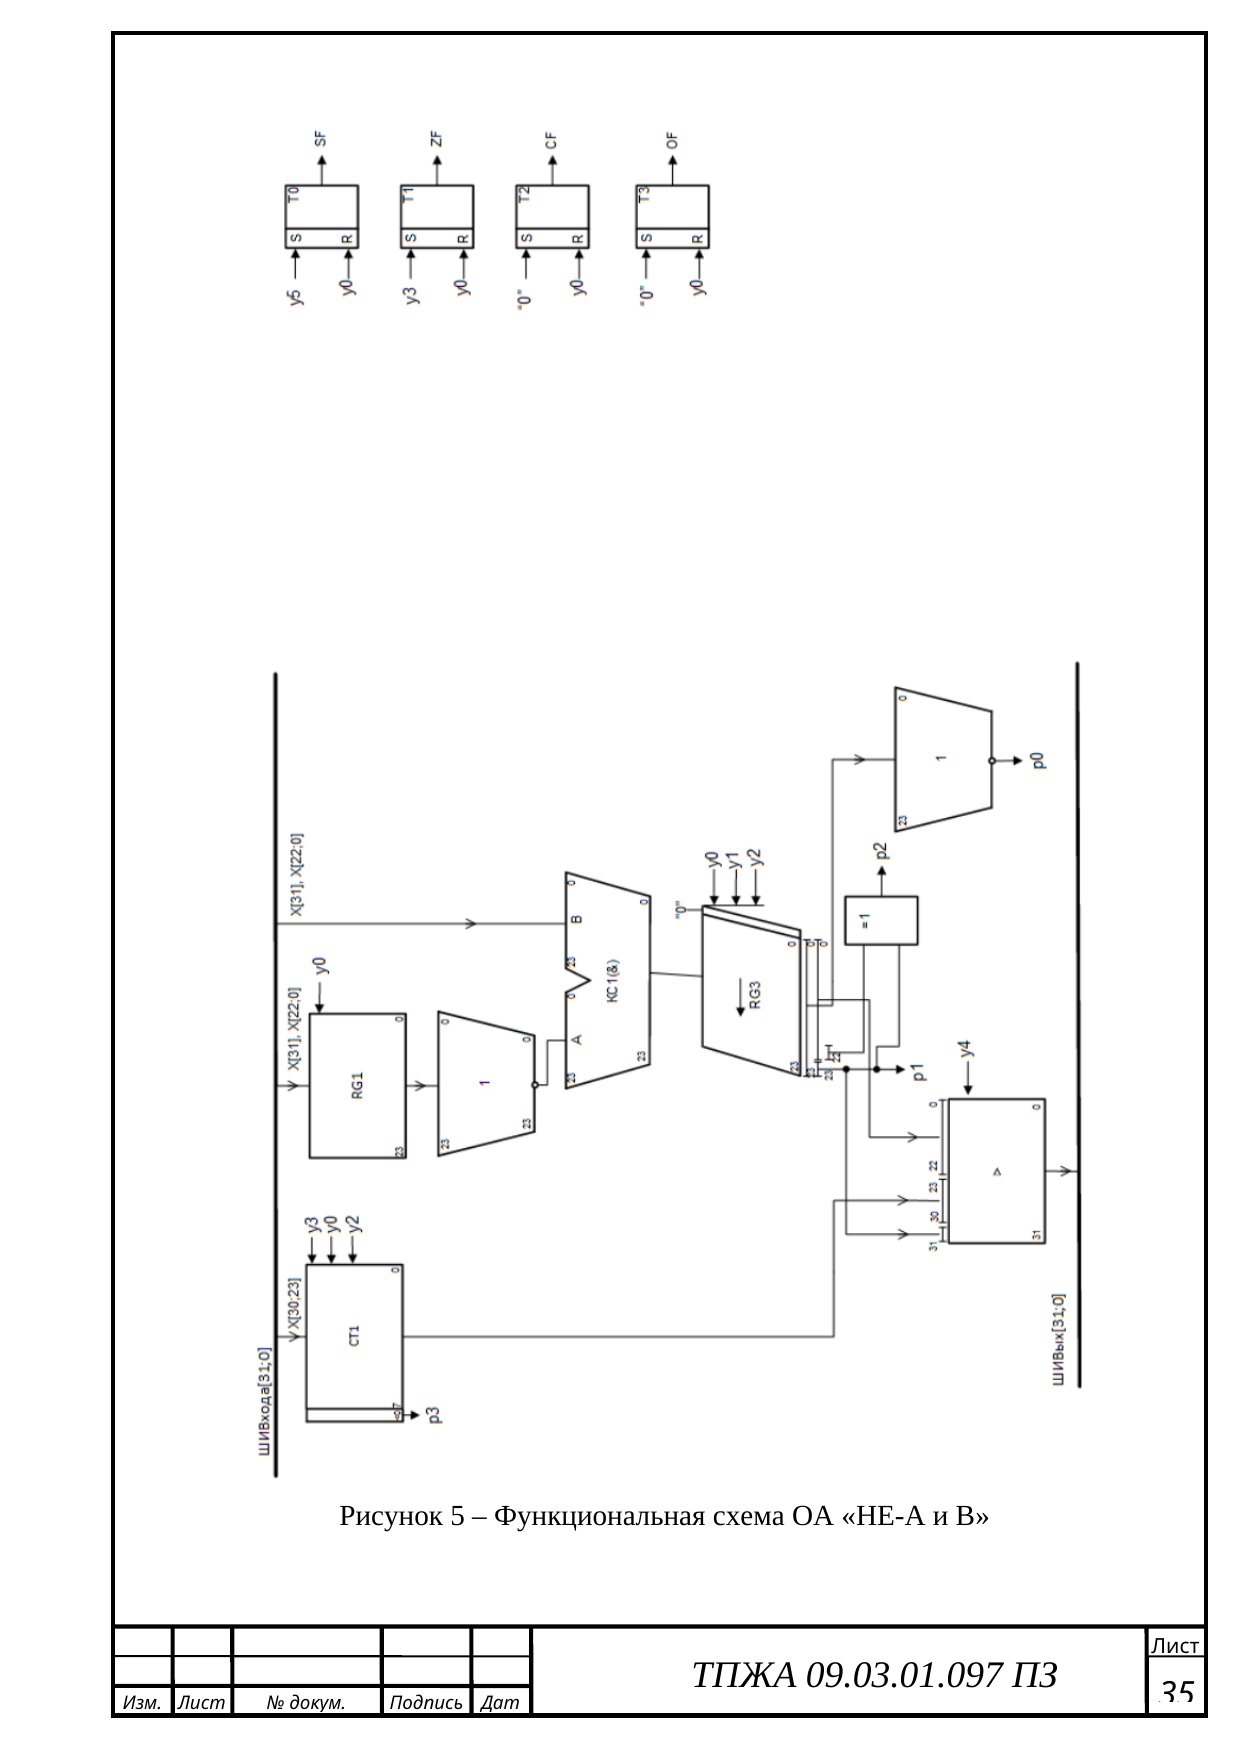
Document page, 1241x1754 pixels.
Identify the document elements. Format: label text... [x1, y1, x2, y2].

picture [248, 123, 1082, 1478]
text Рисунок 5 – Функциональная схема ОА «НЕ-А и В» [177, 1498, 1152, 1532]
